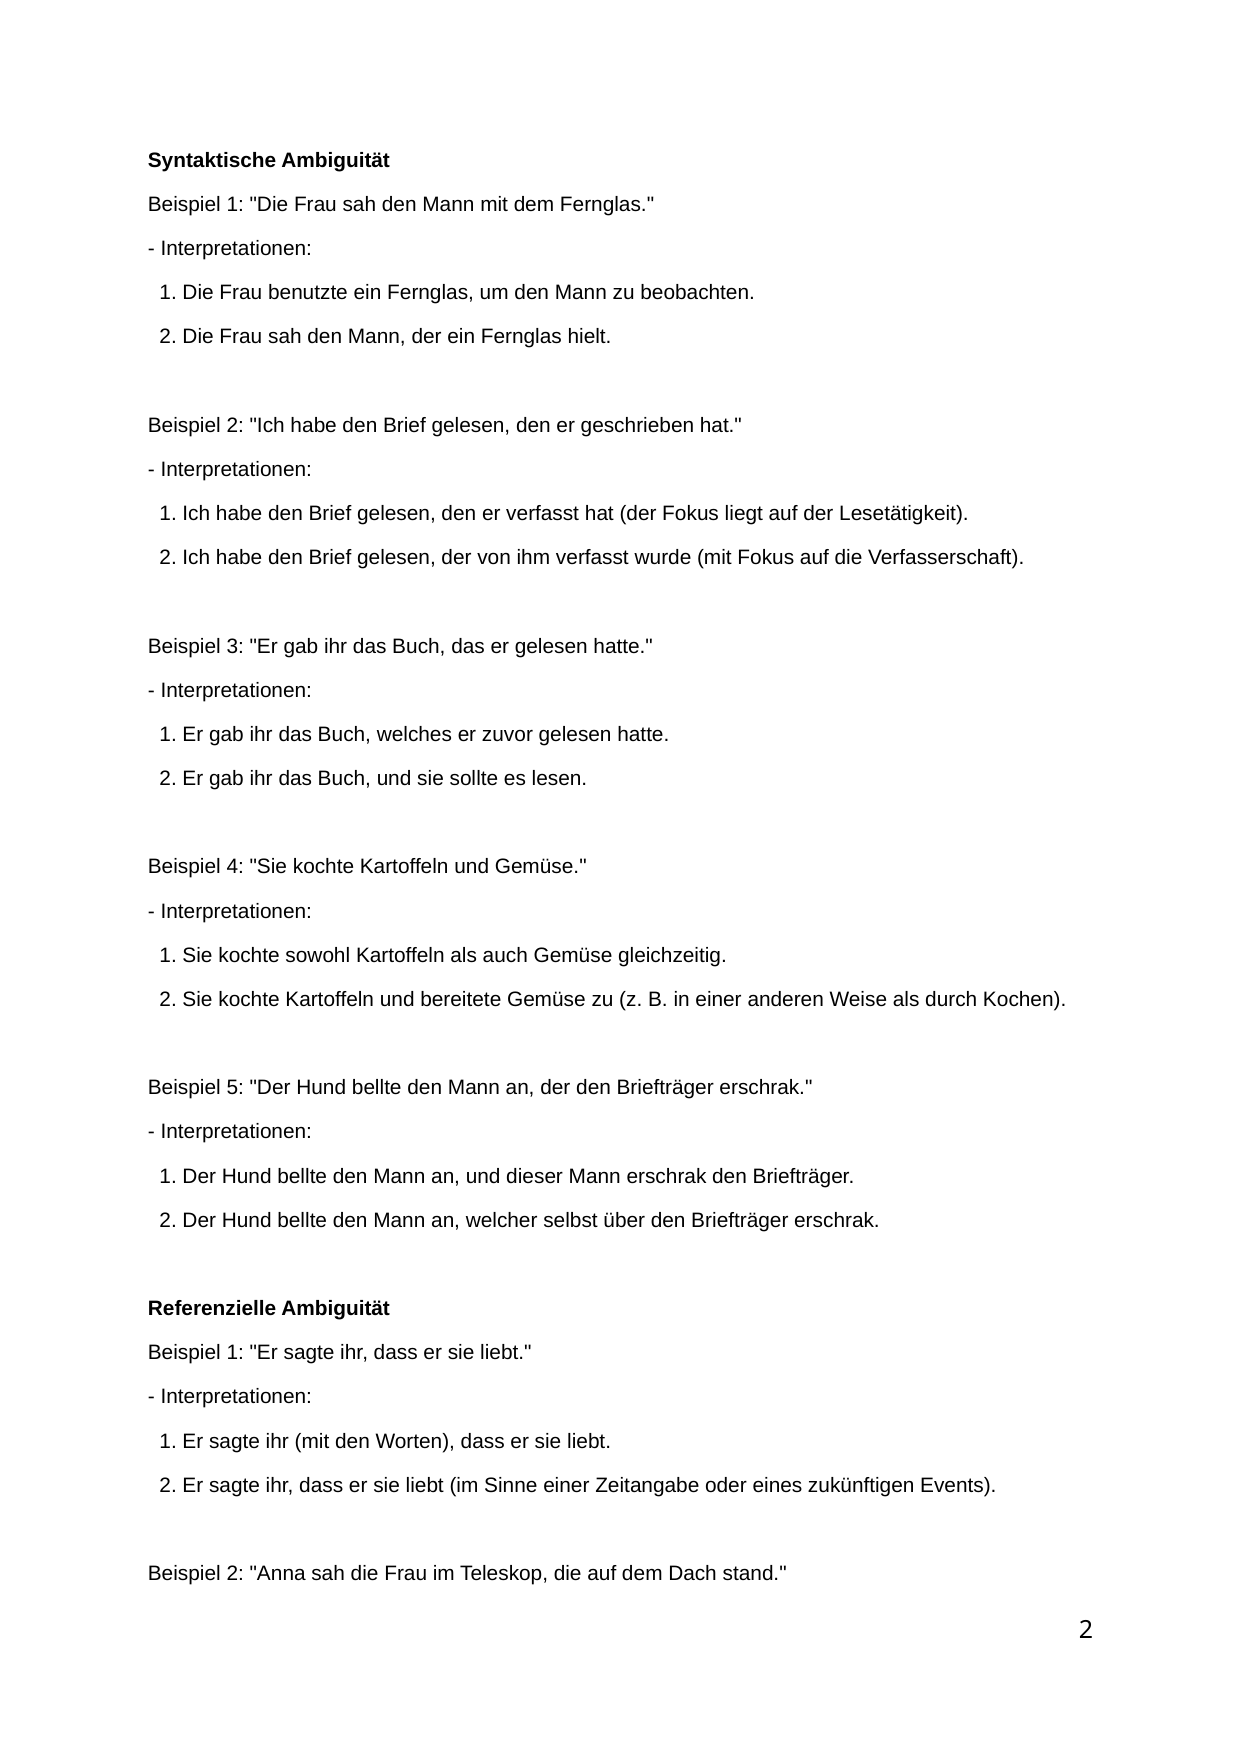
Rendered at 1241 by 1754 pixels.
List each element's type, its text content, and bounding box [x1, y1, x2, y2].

text Syntaktische Ambiguität [148, 148, 1093, 172]
text 1. Ich habe den Brief gelesen, den er verfasst hat (der Fokus liegt auf der Lesetätigkeit). [148, 501, 1093, 525]
text - Interpretationen: [148, 898, 1093, 922]
text - Interpretationen: [148, 457, 1093, 481]
text - Interpretationen: [148, 678, 1093, 702]
text Beispiel 2: "Anna sah die Frau im Teleskop, die auf dem Dach stand." [148, 1561, 1093, 1585]
text Beispiel 1: "Die Frau sah den Mann mit dem Fernglas." [148, 192, 1093, 216]
text 2. Sie kochte Kartoffeln und bereitete Gemüse zu (z. B. in einer anderen Weise als durch Kochen). [148, 987, 1093, 1011]
text - Interpretationen: [148, 236, 1093, 260]
text 2. Ich habe den Brief gelesen, der von ihm verfasst wurde (mit Fokus auf die Verfasserschaft). [148, 545, 1093, 569]
text Beispiel 2: "Ich habe den Brief gelesen, den er geschrieben hat." [148, 413, 1093, 437]
text - Interpretationen: [148, 1384, 1093, 1408]
text 1. Sie kochte sowohl Kartoffeln als auch Gemüse gleichzeitig. [148, 943, 1093, 967]
text Beispiel 1: "Er sagte ihr, dass er sie liebt." [148, 1340, 1093, 1364]
text - Interpretationen: [148, 1119, 1093, 1143]
text 2. Er sagte ihr, dass er sie liebt (im Sinne einer Zeitangabe oder eines zukünftigen Events). [148, 1473, 1093, 1497]
text Beispiel 5: "Der Hund bellte den Mann an, der den Briefträger erschrak." [148, 1075, 1093, 1099]
text 2. Die Frau sah den Mann, der ein Fernglas hielt. [148, 324, 1093, 348]
text 1. Er gab ihr das Buch, welches er zuvor gelesen hatte. [148, 722, 1093, 746]
text Referenzielle Ambiguität [148, 1296, 1093, 1320]
text 2. Der Hund bellte den Mann an, welcher selbst über den Briefträger erschrak. [148, 1208, 1093, 1232]
text 1. Er sagte ihr (mit den Worten), dass er sie liebt. [148, 1428, 1093, 1452]
text 1. Die Frau benutzte ein Fernglas, um den Mann zu beobachten. [148, 280, 1093, 304]
text 2. Er gab ihr das Buch, und sie sollte es lesen. [148, 766, 1093, 790]
text 1. Der Hund bellte den Mann an, und dieser Mann erschrak den Briefträger. [148, 1163, 1093, 1187]
text Beispiel 4: "Sie kochte Kartoffeln und Gemüse." [148, 854, 1093, 878]
text Beispiel 3: "Er gab ihr das Buch, das er gelesen hatte." [148, 633, 1093, 657]
